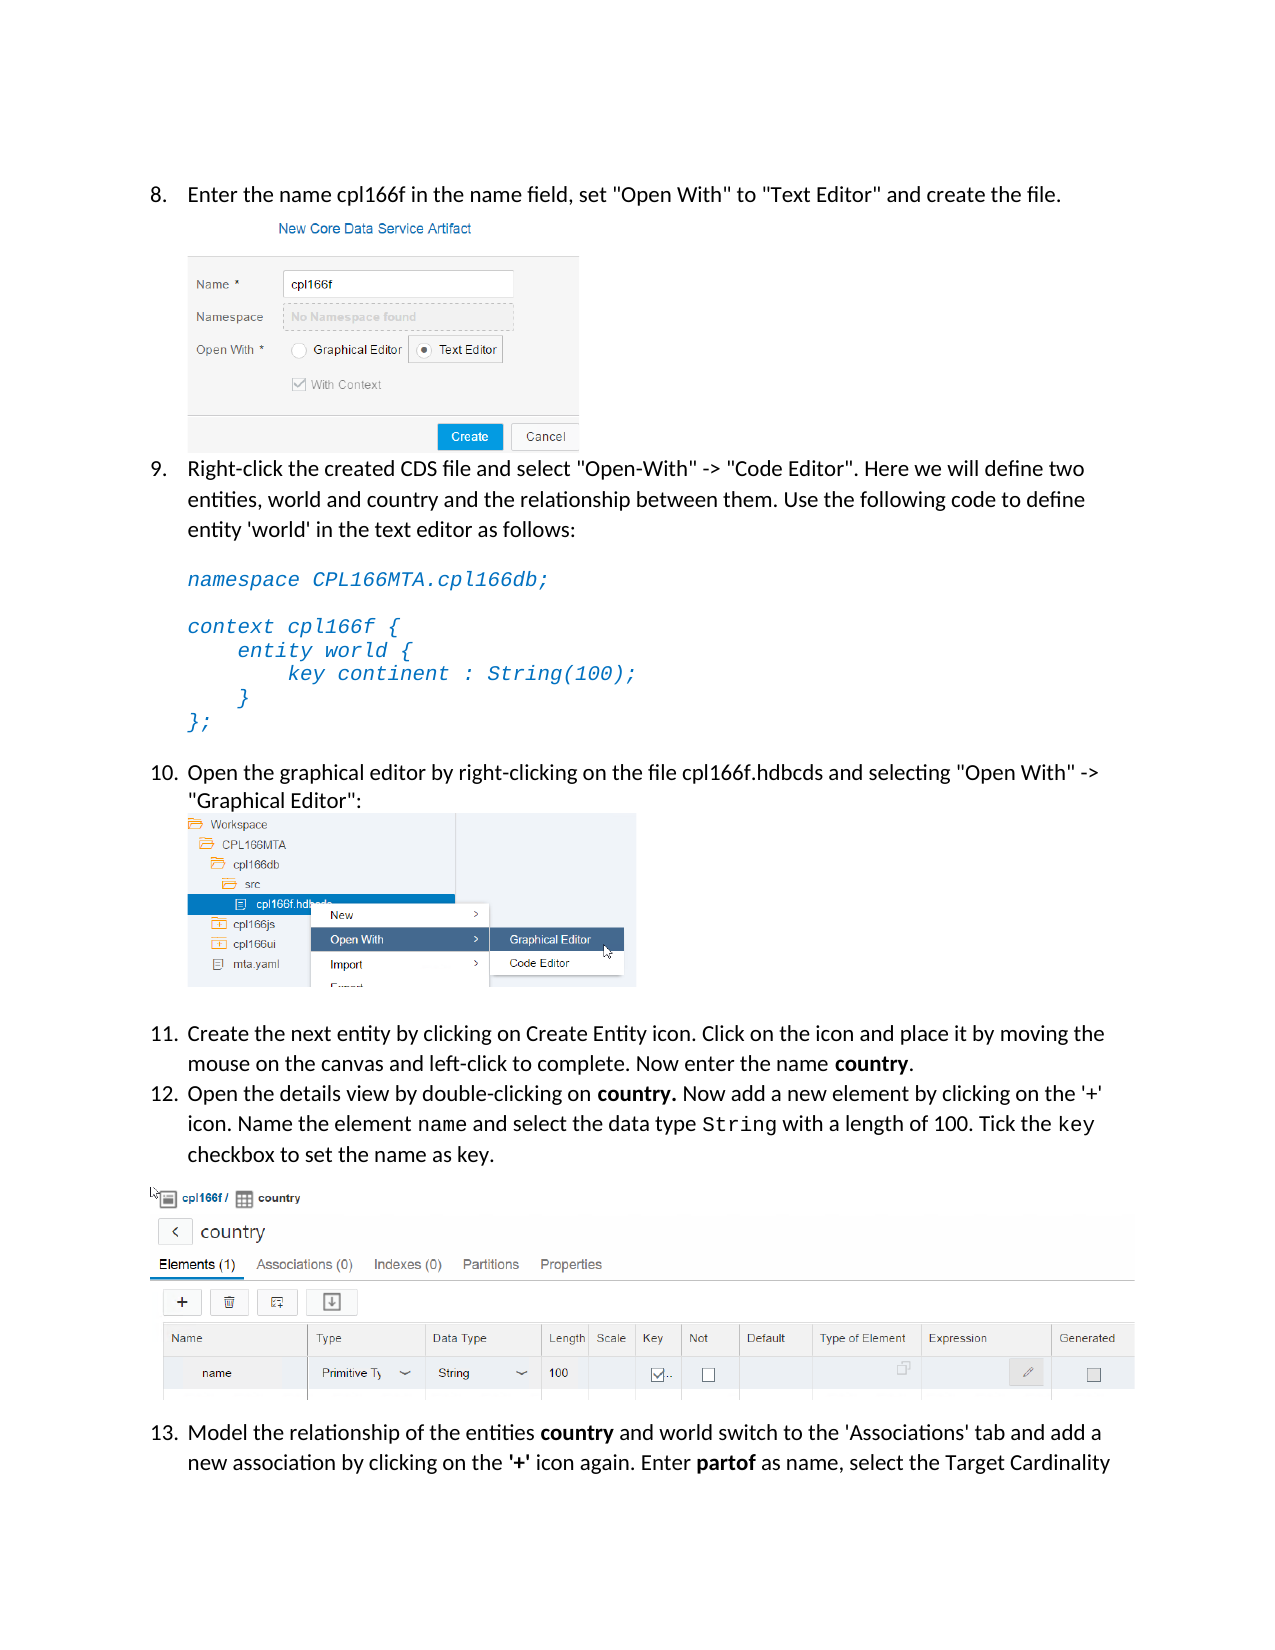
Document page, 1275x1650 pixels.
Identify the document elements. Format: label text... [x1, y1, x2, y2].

picture [150, 1187, 1135, 1400]
list entity world { [187, 640, 1125, 663]
picture [187, 210, 580, 453]
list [150, 1418, 1125, 1476]
list }; [187, 711, 1125, 734]
list Open the details view by double-clicking on country. Now add a new element by clicking on the '+' icon. Name the element name and select the data type String with a length of 100. Tick the key checkbox to set the name as key. [150, 1079, 1125, 1168]
list key continent : String(100); [187, 663, 1125, 687]
list Open the graphical editor by right-clicking on the file cpl166f.hdbcds and selecting "Open With" -> "Graphical Editor": [150, 758, 1125, 814]
list Create the next entity by clicking on Create Entity icon. Click on the icon and place it by moving the mouse on the canvas and left-click to complete. Now enter the name country. [150, 1019, 1125, 1077]
list } [187, 687, 1125, 711]
list Right-click the created CDS file and select "Open-With" -> "Code Editor". Here we will define two entities, world and country and the relationship between them. Use the following code to define entity 'world' in the text editor as follows: [150, 454, 1125, 543]
list namespace CPL166MTA.cpl166db; [187, 569, 1125, 592]
list Enter the name cpl166f in the name field, set "Open With" to "Text Editor" and create the file. [150, 180, 1125, 208]
picture [187, 813, 637, 987]
list context cpl166f { [187, 616, 1125, 640]
